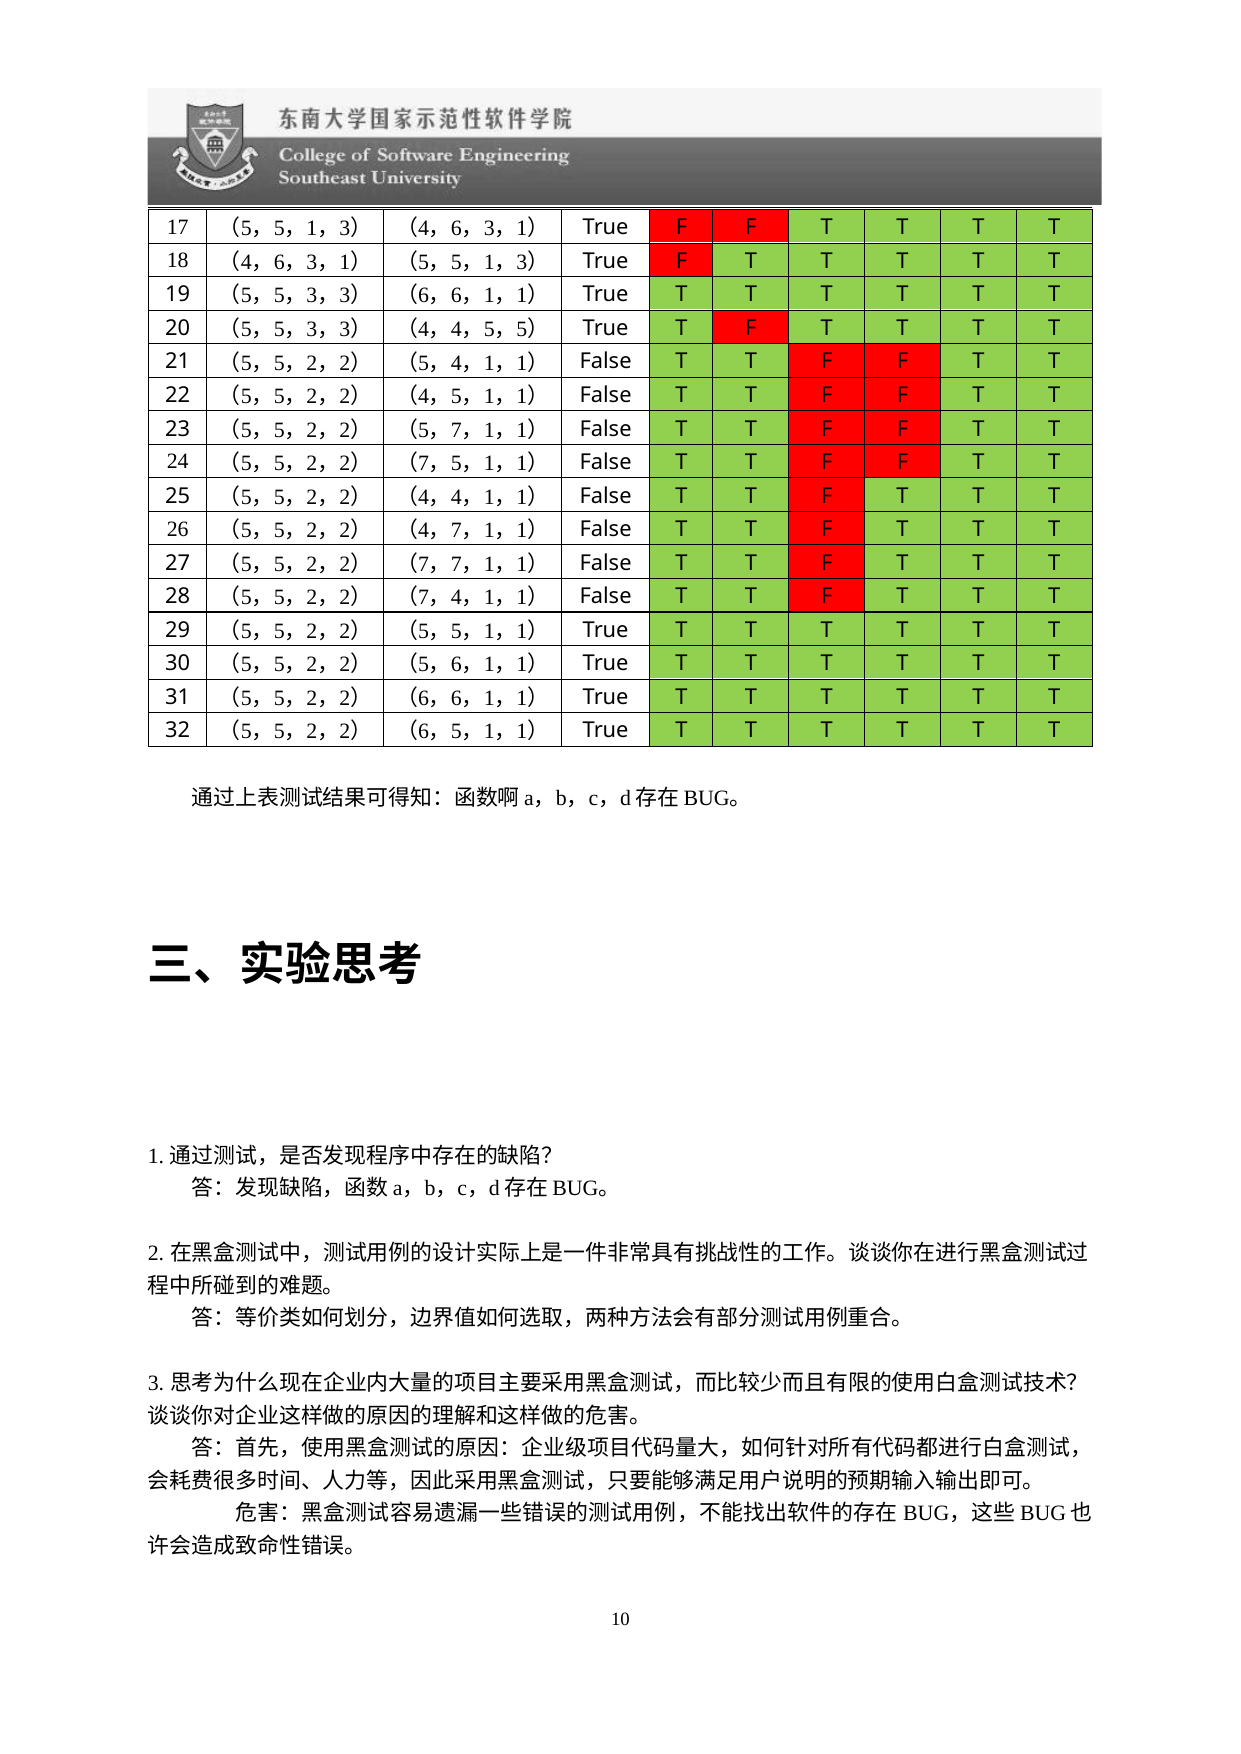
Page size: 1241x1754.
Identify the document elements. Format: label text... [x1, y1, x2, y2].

table_cell T [789, 613, 864, 645]
table_cell 26 [149, 512, 206, 544]
table_cell 32 [149, 713, 206, 746]
table_cell False [562, 445, 649, 477]
table_cell False [562, 512, 649, 544]
table_cell T [941, 277, 1016, 309]
table_cell 30 [149, 646, 206, 678]
table_cell False [562, 478, 649, 511]
table_cell T [865, 277, 940, 309]
table_cell F [789, 445, 864, 477]
table_cell T [865, 646, 940, 678]
table_cell T [941, 445, 1016, 477]
table_cell （4，5，1，1） [384, 378, 561, 410]
table_cell T [713, 478, 788, 511]
table_cell T [941, 344, 1016, 377]
table_cell T [941, 680, 1016, 712]
table_cell T [713, 713, 788, 746]
table_cell 19 [149, 277, 206, 309]
table_cell T [1017, 311, 1092, 343]
table_cell （5，5，2，2） [207, 344, 383, 377]
subtitle 三、实验思考 [148, 912, 1092, 1009]
table_cell （5，5，2，2） [207, 613, 383, 645]
table_cell 20 [149, 311, 206, 343]
table_cell T [650, 579, 712, 611]
table_cell T [713, 680, 788, 712]
table_cell 28 [149, 579, 206, 611]
table_cell T [789, 311, 864, 343]
table_cell T [650, 378, 712, 410]
table_cell T [1017, 680, 1092, 712]
table_cell F [789, 378, 864, 410]
table_cell T [941, 646, 1016, 678]
table_cell T [941, 244, 1016, 276]
table_cell T [1017, 713, 1092, 746]
table_cell T [650, 478, 712, 511]
table_cell T [713, 378, 788, 410]
table_cell T [1017, 411, 1092, 444]
table_cell T [865, 210, 940, 242]
table_cell 29 [149, 613, 206, 645]
table_cell （7，4，1，1） [384, 579, 561, 611]
table_cell T [713, 411, 788, 444]
table_cell （5，5，2，2） [207, 680, 383, 712]
table_cell T [789, 713, 864, 746]
table_cell T [713, 445, 788, 477]
table_cell F [713, 210, 788, 242]
table_cell 18 [149, 244, 206, 276]
table_cell F [713, 311, 788, 343]
table_cell （4，4，5，5） [384, 311, 561, 343]
table_cell T [713, 545, 788, 578]
table_cell F [789, 344, 864, 377]
table_cell T [789, 210, 864, 242]
table_cell True [562, 244, 649, 276]
table_cell True [562, 680, 649, 712]
table_cell True [562, 713, 649, 746]
table_cell T [650, 277, 712, 309]
table_cell F [865, 344, 940, 377]
table_cell （5，5，2，2） [207, 545, 383, 578]
table_cell （4，6，3，1） [207, 244, 383, 276]
table_cell F [789, 512, 864, 544]
text 通过上表测试结果可得知：函数啊a，b，c，d存在BUG。 [148, 779, 1092, 812]
table_cell T [865, 713, 940, 746]
table_cell F [650, 210, 712, 242]
table_cell T [941, 545, 1016, 578]
table_cell （7，7，1，1） [384, 545, 561, 578]
table_cell True [562, 210, 649, 242]
table_cell T [1017, 378, 1092, 410]
table_cell True [562, 613, 649, 645]
table_cell （5，5，2，2） [207, 378, 383, 410]
table_cell False [562, 344, 649, 377]
table_cell 25 [149, 478, 206, 511]
table_cell （5，5，2，2） [207, 579, 383, 611]
table_cell T [713, 646, 788, 678]
table_cell T [1017, 210, 1092, 242]
table_cell 17 [149, 210, 206, 242]
text 答：发现缺陷，函数a，b，c，d存在BUG。 [148, 1170, 1092, 1202]
table_cell T [865, 545, 940, 578]
table_cell T [1017, 646, 1092, 678]
text 3. 思考为什么现在企业内大量的项目主要采用黑盒测试，而比较少而且有限的使用白盒测试技术？谈谈你对企业这样做的原因的理解和这样做的危害。 [148, 1365, 1092, 1430]
table_cell （5，5，1，3） [207, 210, 383, 242]
table_cell T [865, 311, 940, 343]
table_cell T [650, 344, 712, 377]
text 答：等价类如何划分，边界值如何选取，两种方法会有部分测试用例重合。 [148, 1300, 1092, 1332]
text 答：首先，使用黑盒测试的原因：企业级项目代码量大，如何针对所有代码都进行白盒测试，会耗费很多时间、人力等，因此采用黑盒测试，只要能够满足用户说明的预期输入输出即可。 [148, 1430, 1092, 1495]
table_cell F [789, 545, 864, 578]
table_cell 24 [149, 445, 206, 477]
table_cell （5，5，1，3） [384, 244, 561, 276]
table_cell T [650, 680, 712, 712]
table_cell T [789, 646, 864, 678]
table_cell T [941, 478, 1016, 511]
table_cell 31 [149, 680, 206, 712]
table_cell T [1017, 579, 1092, 611]
table_cell T [1017, 244, 1092, 276]
table_cell T [1017, 545, 1092, 578]
table_cell T [713, 613, 788, 645]
table_cell F [789, 478, 864, 511]
table_cell 27 [149, 545, 206, 578]
table_cell T [713, 512, 788, 544]
table_cell （5，5，2，2） [207, 512, 383, 544]
table_cell T [650, 512, 712, 544]
table_cell T [1017, 277, 1092, 309]
table_cell T [1017, 445, 1092, 477]
table_cell T [941, 411, 1016, 444]
table_cell 21 [149, 344, 206, 377]
table_cell T [865, 579, 940, 611]
table_cell T [1017, 512, 1092, 544]
table_cell False [562, 378, 649, 410]
table_cell False [562, 579, 649, 611]
table_cell F [789, 411, 864, 444]
table_cell T [865, 478, 940, 511]
table_cell T [650, 713, 712, 746]
table_cell （5，5，2，2） [207, 646, 383, 678]
table_cell （5，4，1，1） [384, 344, 561, 377]
table_cell T [941, 579, 1016, 611]
table_cell （4，4，1，1） [384, 478, 561, 511]
table_cell T [650, 646, 712, 678]
table_cell （5，5，2，2） [207, 445, 383, 477]
table_cell T [865, 613, 940, 645]
table_cell T [650, 613, 712, 645]
text 1. 通过测试，是否发现程序中存在的缺陷？ [148, 1137, 1092, 1170]
table_cell T [941, 512, 1016, 544]
table_cell T [650, 445, 712, 477]
table_cell F [650, 244, 712, 276]
table_cell T [941, 613, 1016, 645]
table_cell （4，7，1，1） [384, 512, 561, 544]
table_cell T [713, 579, 788, 611]
table_cell False [562, 545, 649, 578]
table_cell （5，5，3，3） [207, 277, 383, 309]
table_cell F [865, 378, 940, 410]
text 2. 在黑盒测试中，测试用例的设计实际上是一件非常具有挑战性的工作。谈谈你在进行黑盒测试过程中所碰到的难题。 [148, 1235, 1092, 1300]
table_cell （6，6，1，1） [384, 277, 561, 309]
table_cell F [865, 411, 940, 444]
table_cell T [1017, 613, 1092, 645]
table_cell True [562, 277, 649, 309]
table_cell （7，5，1，1） [384, 445, 561, 477]
table_cell （5，6，1，1） [384, 646, 561, 678]
table_cell T [713, 244, 788, 276]
table_cell T [713, 344, 788, 377]
table_cell T [650, 411, 712, 444]
table_cell T [1017, 478, 1092, 511]
table_cell T [941, 378, 1016, 410]
table_cell T [713, 277, 788, 309]
table_cell （5，5，2，2） [207, 478, 383, 511]
table_cell （5，5，1，1） [384, 613, 561, 645]
table_cell T [650, 311, 712, 343]
table_cell T [789, 680, 864, 712]
table_cell True [562, 646, 649, 678]
table_cell （5，7，1，1） [384, 411, 561, 444]
table_cell True [562, 311, 649, 343]
table_cell T [865, 512, 940, 544]
table_cell T [941, 311, 1016, 343]
table_cell T [865, 244, 940, 276]
table_cell F [789, 579, 864, 611]
table_cell 22 [149, 378, 206, 410]
table_cell T [789, 277, 864, 309]
table_cell T [1017, 344, 1092, 377]
table_cell T [941, 210, 1016, 242]
text 危害：黑盒测试容易遗漏一些错误的测试用例，不能找出软件的存在BUG，这些BUG也许会造成致命性错误。 [148, 1495, 1092, 1560]
table_cell 23 [149, 411, 206, 444]
table_cell T [650, 545, 712, 578]
table_cell T [789, 244, 864, 276]
table_cell （5，5，2，2） [207, 713, 383, 746]
table_cell （5，5，3，3） [207, 311, 383, 343]
table_cell T [865, 680, 940, 712]
table_cell F [865, 445, 940, 477]
table_cell False [562, 411, 649, 444]
table_cell T [941, 713, 1016, 746]
table_cell （6，5，1，1） [384, 713, 561, 746]
table_cell （4，6，3，1） [384, 210, 561, 242]
table_cell （6，6，1，1） [384, 680, 561, 712]
table_cell （5，5，2，2） [207, 411, 383, 444]
